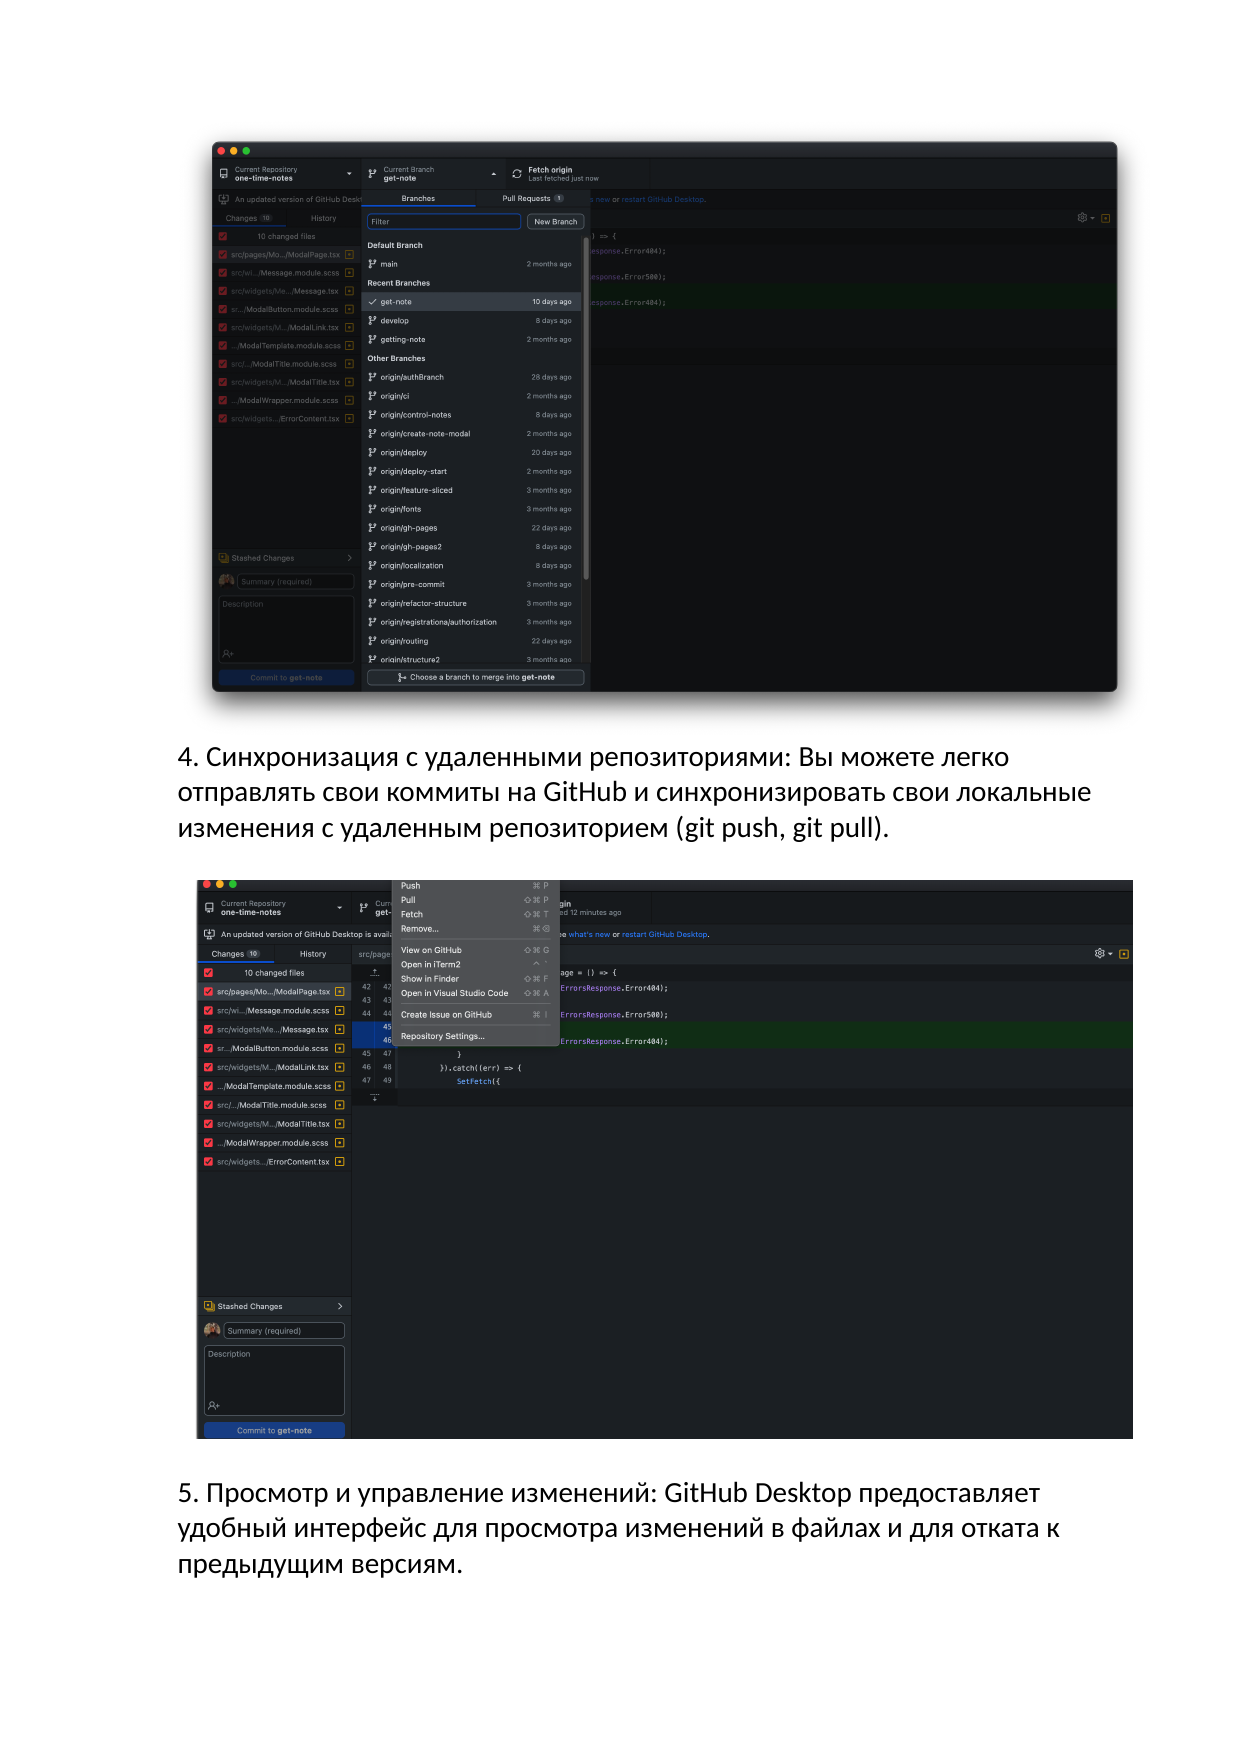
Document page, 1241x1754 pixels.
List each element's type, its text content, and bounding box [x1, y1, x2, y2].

picture [177, 118, 1152, 738]
picture [195, 880, 1133, 1439]
text 5. Просмотр и управление изменений: GitHub Desktop предоставляет удобный интерфейс для просмотра изменений в файлах и для отката к предыдущим версиям. [177, 1474, 1152, 1581]
text 4. Синхронизация с удаленными репозиториями: Вы можете легко отправлять свои коммиты на GitHub и синхронизировать свои локальные изменения с удаленным репозиторием (git push, git pull). [177, 738, 1152, 845]
